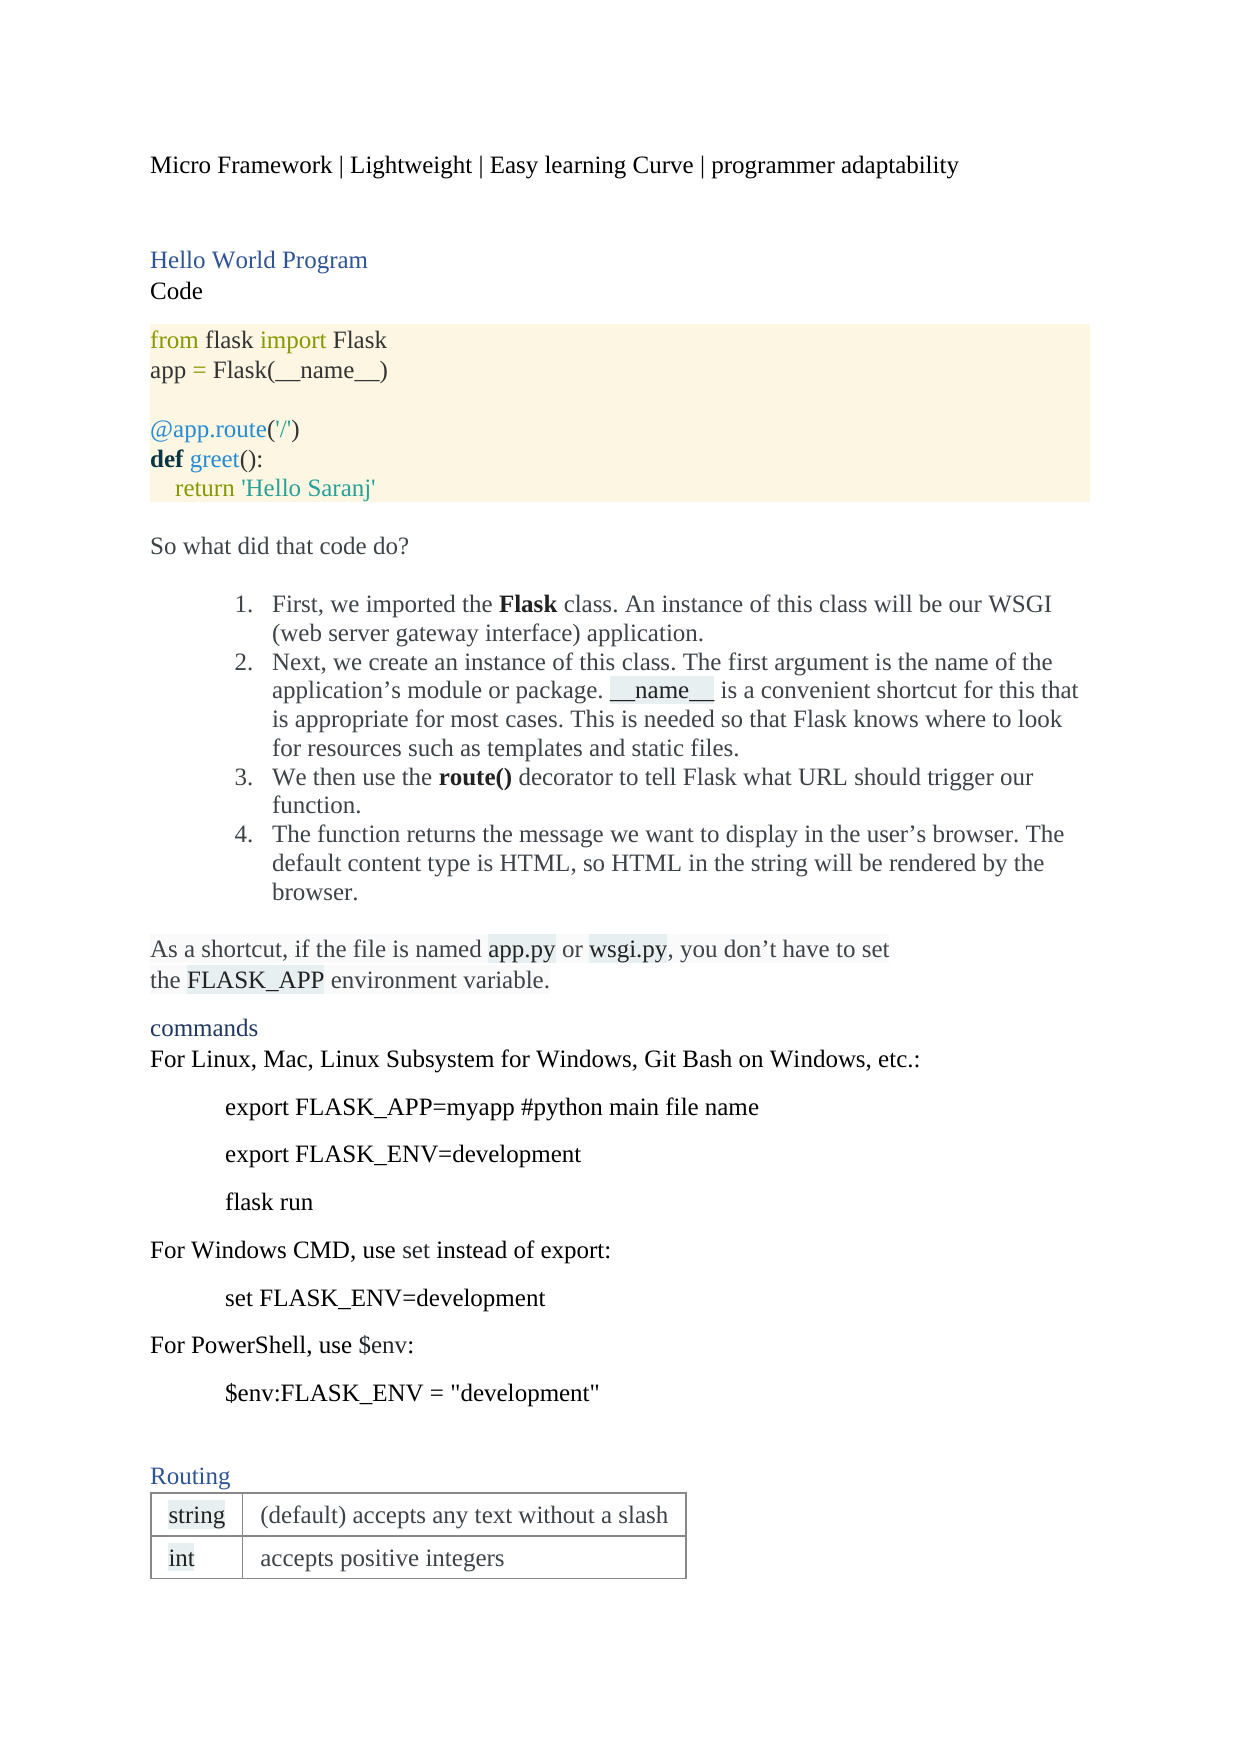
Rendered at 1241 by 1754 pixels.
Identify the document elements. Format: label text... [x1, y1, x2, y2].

list The function returns the message we want to display in the user’s browser. The default content type is HTML, so HTML in the string will be rendered by the browser. [234, 819, 1090, 906]
text return 'Hello Saranj' [150, 473, 1090, 502]
text export FLASK_ENV=development [225, 1139, 1090, 1168]
text Micro Framework | Lightweight | Easy learning Curve | programmer adaptability [150, 150, 1090, 179]
table_cell int [152, 1537, 242, 1578]
text app = Flask(__name__) [150, 354, 1090, 383]
text def greet(): [150, 443, 1090, 473]
subtitle commands [150, 1013, 1090, 1042]
subtitle Routing [150, 1461, 1090, 1490]
table_header (default) accepts any text without a slash [243, 1494, 685, 1535]
subtitle Hello World Program [150, 245, 1090, 274]
text For Linux, Mac, Linux Subsystem for Windows, Git Bash on Windows, etc.: [150, 1044, 1090, 1073]
table_header string [152, 1494, 242, 1535]
list First, we imported the Flask class. An instance of this class will be our WSGI (web server gateway interface) application. [234, 589, 1090, 647]
text For Windows CMD, use set instead of export: [150, 1235, 1090, 1264]
text As a shortcut, if the file is named app.py or wsgi.py, you don’t have to set the FLASK_APP environment variable. [150, 934, 1090, 994]
text Code [150, 276, 1090, 305]
text from flask import Flask [150, 324, 1090, 354]
text So what did that code do? [150, 531, 1090, 560]
text flask run [225, 1187, 1090, 1216]
table_cell accepts positive integers [243, 1537, 685, 1578]
text export FLASK_APP=myapp #python main file name [225, 1092, 1090, 1121]
text For PowerShell, use $env: [150, 1330, 1090, 1359]
text set FLASK_ENV=development [225, 1283, 1090, 1311]
text @app.route('/') [150, 413, 1090, 443]
list Next, we create an instance of this class. The first argument is the name of the application’s module or package. __name__ is a convenient shortcut for this that is appropriate for most cases. This is needed so that Flask knows where to look for resources such as templates and static files. [234, 647, 1090, 762]
text $env:FLASK_ENV = "development" [225, 1378, 1090, 1407]
list We then use the route() decorator to tell Flask what URL should trigger our function. [234, 762, 1090, 819]
